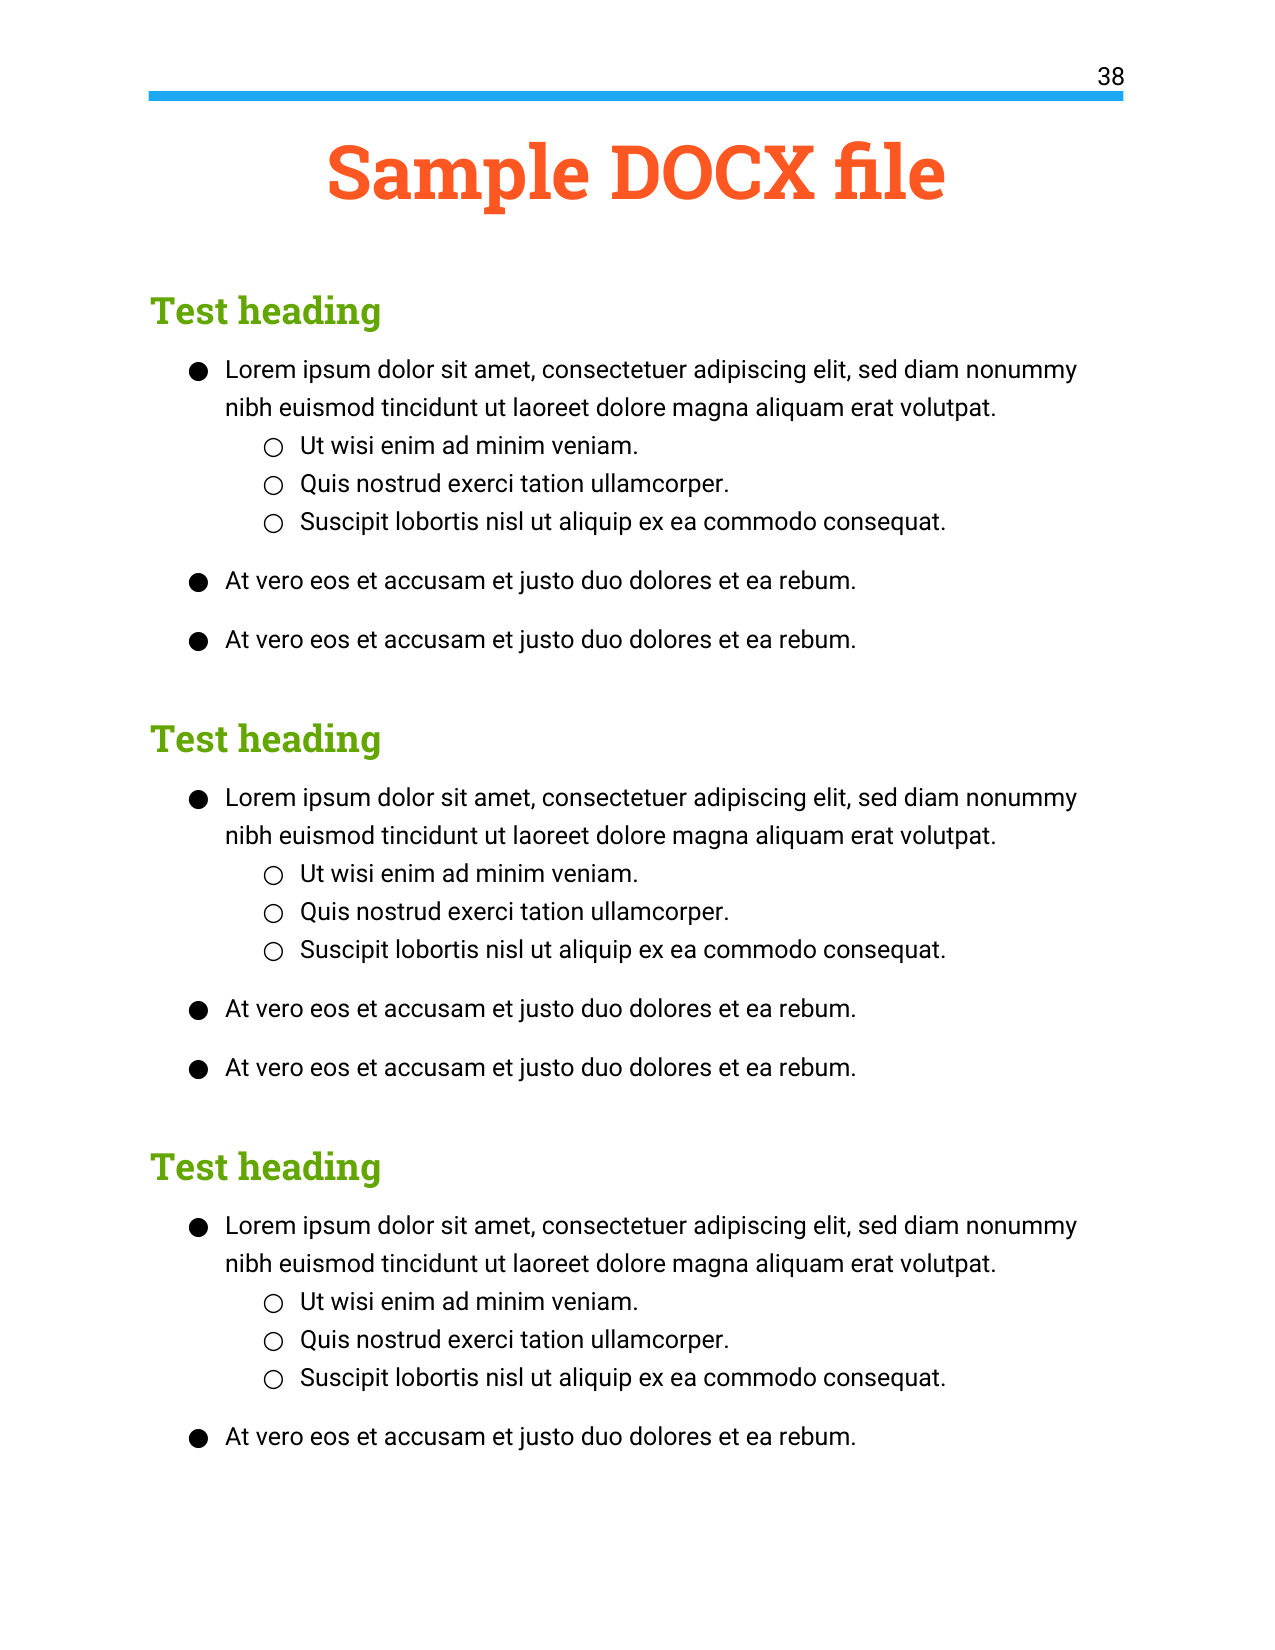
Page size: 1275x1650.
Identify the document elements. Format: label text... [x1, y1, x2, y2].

list Suscipit lobortis nisl ut aliquip ex ea commodo consequat. [262, 935, 1125, 964]
list Lorem ipsum dolor sit amet, consectetuer adipiscing elit, sed diam nonummy nibh euismod tincidunt ut laoreet dolore magna aliquam erat volutpat. [187, 355, 1125, 422]
subtitle Test heading [150, 1141, 1125, 1191]
list At vero eos et accusam et justo duo dolores et ea rebum. [187, 994, 1125, 1023]
list At vero eos et accusam et justo duo dolores et ea rebum. [187, 1422, 1125, 1452]
list Quis nostrud exerci tation ullamcorper. [262, 469, 1125, 498]
list Suscipit lobortis nisl ut aliquip ex ea commodo consequat. [262, 1363, 1125, 1393]
list Ut wisi enim ad minim veniam. [262, 859, 1125, 888]
list Ut wisi enim ad minim veniam. [262, 431, 1125, 460]
subtitle Test heading [150, 713, 1125, 762]
subtitle Test heading [150, 285, 1125, 334]
list Lorem ipsum dolor sit amet, consectetuer adipiscing elit, sed diam nonummy nibh euismod tincidunt ut laoreet dolore magna aliquam erat volutpat. [187, 783, 1125, 851]
list Quis nostrud exerci tation ullamcorper. [262, 897, 1125, 927]
picture [148, 91, 1124, 101]
list Suscipit lobortis nisl ut aliquip ex ea commodo consequat. [262, 507, 1125, 536]
list Quis nostrud exerci tation ullamcorper. [262, 1325, 1125, 1355]
list At vero eos et accusam et justo duo dolores et ea rebum. [187, 566, 1125, 595]
title Sample DOCX file [148, 121, 1125, 220]
list Ut wisi enim ad minim veniam. [262, 1287, 1125, 1317]
list At vero eos et accusam et justo duo dolores et ea rebum. [187, 1053, 1125, 1082]
list At vero eos et accusam et justo duo dolores et ea rebum. [187, 625, 1125, 654]
list Lorem ipsum dolor sit amet, consectetuer adipiscing elit, sed diam nonummy nibh euismod tincidunt ut laoreet dolore magna aliquam erat volutpat. [187, 1211, 1125, 1279]
